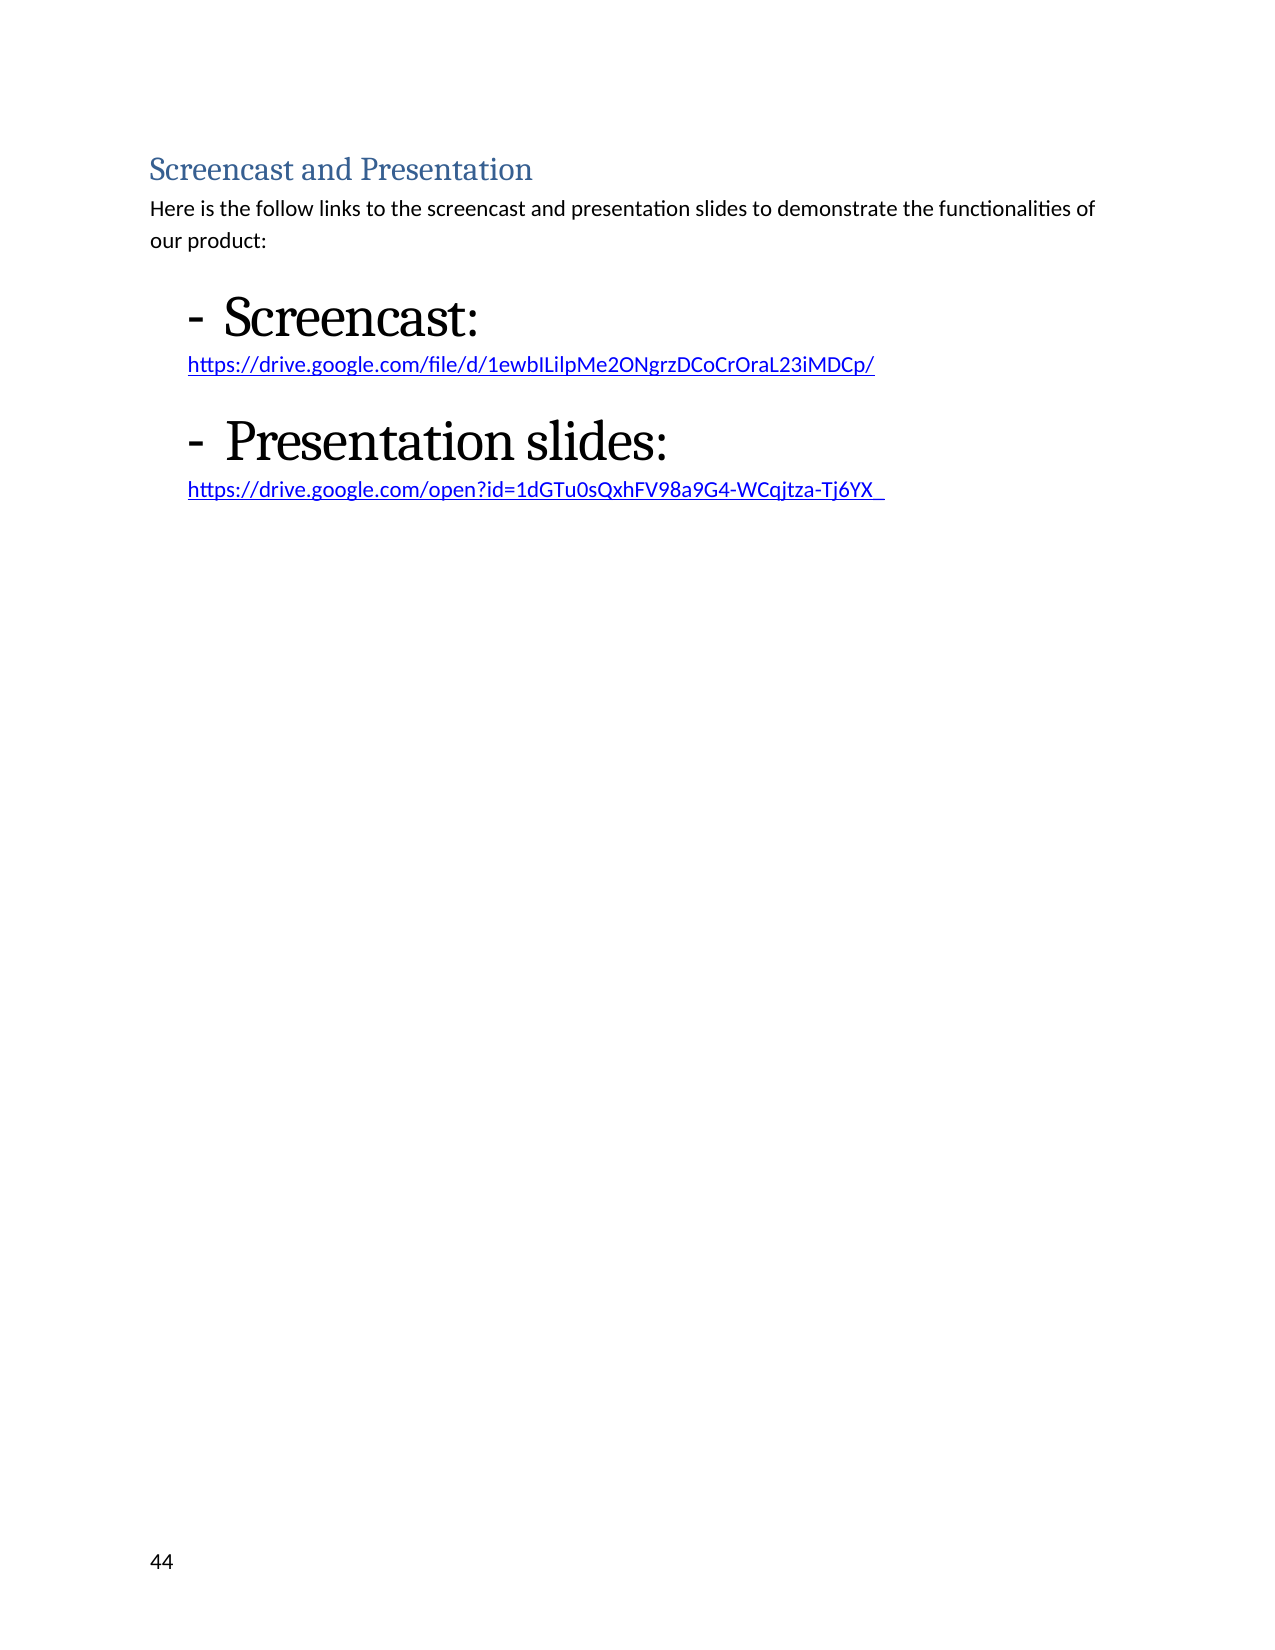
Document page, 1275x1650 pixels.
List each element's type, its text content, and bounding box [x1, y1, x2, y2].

title Screencast: [187, 279, 1125, 351]
subtitle Screencast and Presentation [150, 150, 1125, 188]
text Here is the follow links to the screencast and presentation slides to demonstrate the functionalities of our product: [150, 194, 1125, 254]
text https://drive.google.com/open?id=1dGTu0sQxhFV98a9G4-WCqjtza-Tj6YX_ [187, 475, 1125, 503]
text https://drive.google.com/file/d/1ewbILilpMe2ONgrzDCoCrOraL23iMDCp/ [187, 351, 1125, 378]
title Presentation slides: [187, 403, 1125, 475]
